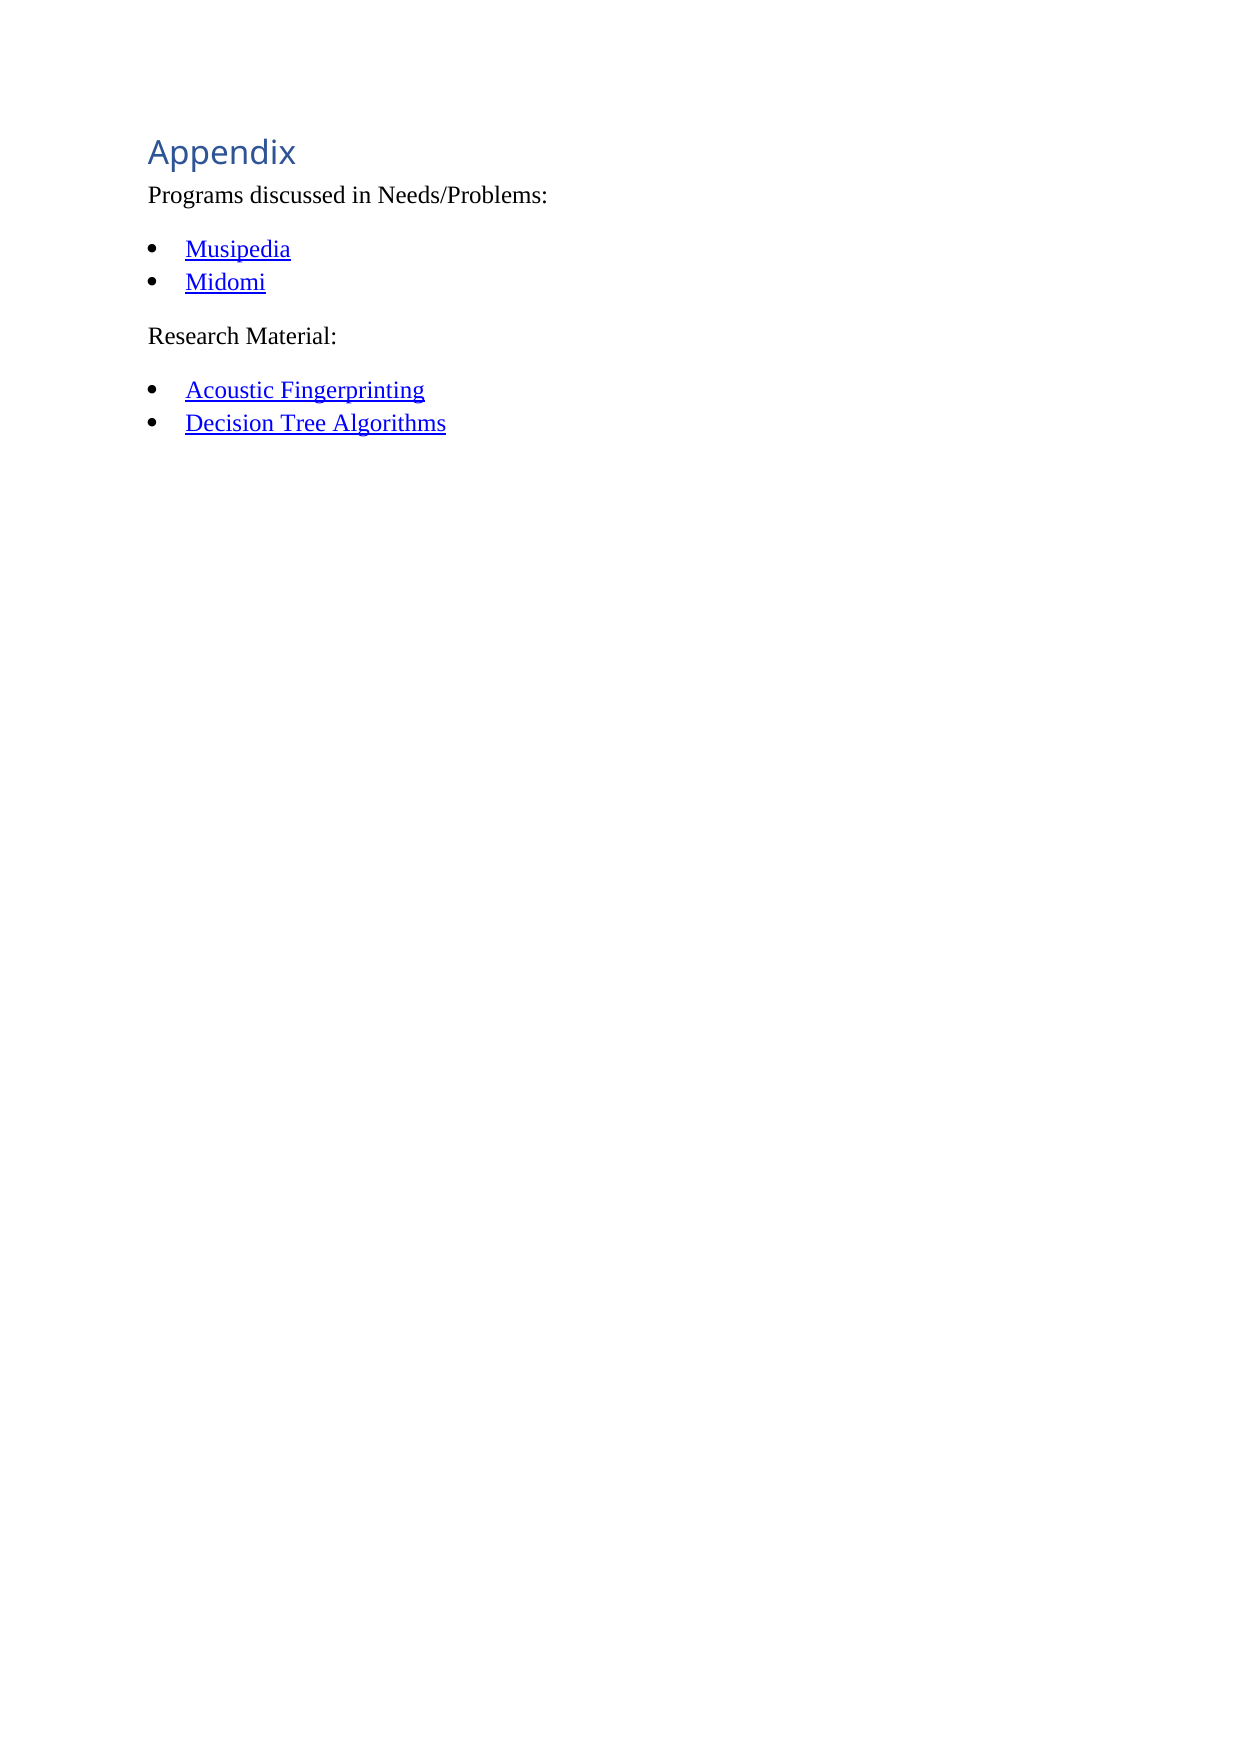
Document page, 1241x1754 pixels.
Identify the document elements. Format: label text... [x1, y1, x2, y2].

list Decision Tree Algorithms [148, 408, 1152, 437]
subtitle Appendix [148, 128, 1152, 174]
list Midomi [148, 267, 1152, 296]
list Musipedia [148, 234, 1152, 263]
text Research Material: [148, 321, 1152, 350]
list Acoustic Fingerprinting [148, 375, 1152, 404]
text Programs discussed in Needs/Problems: [148, 181, 1152, 209]
